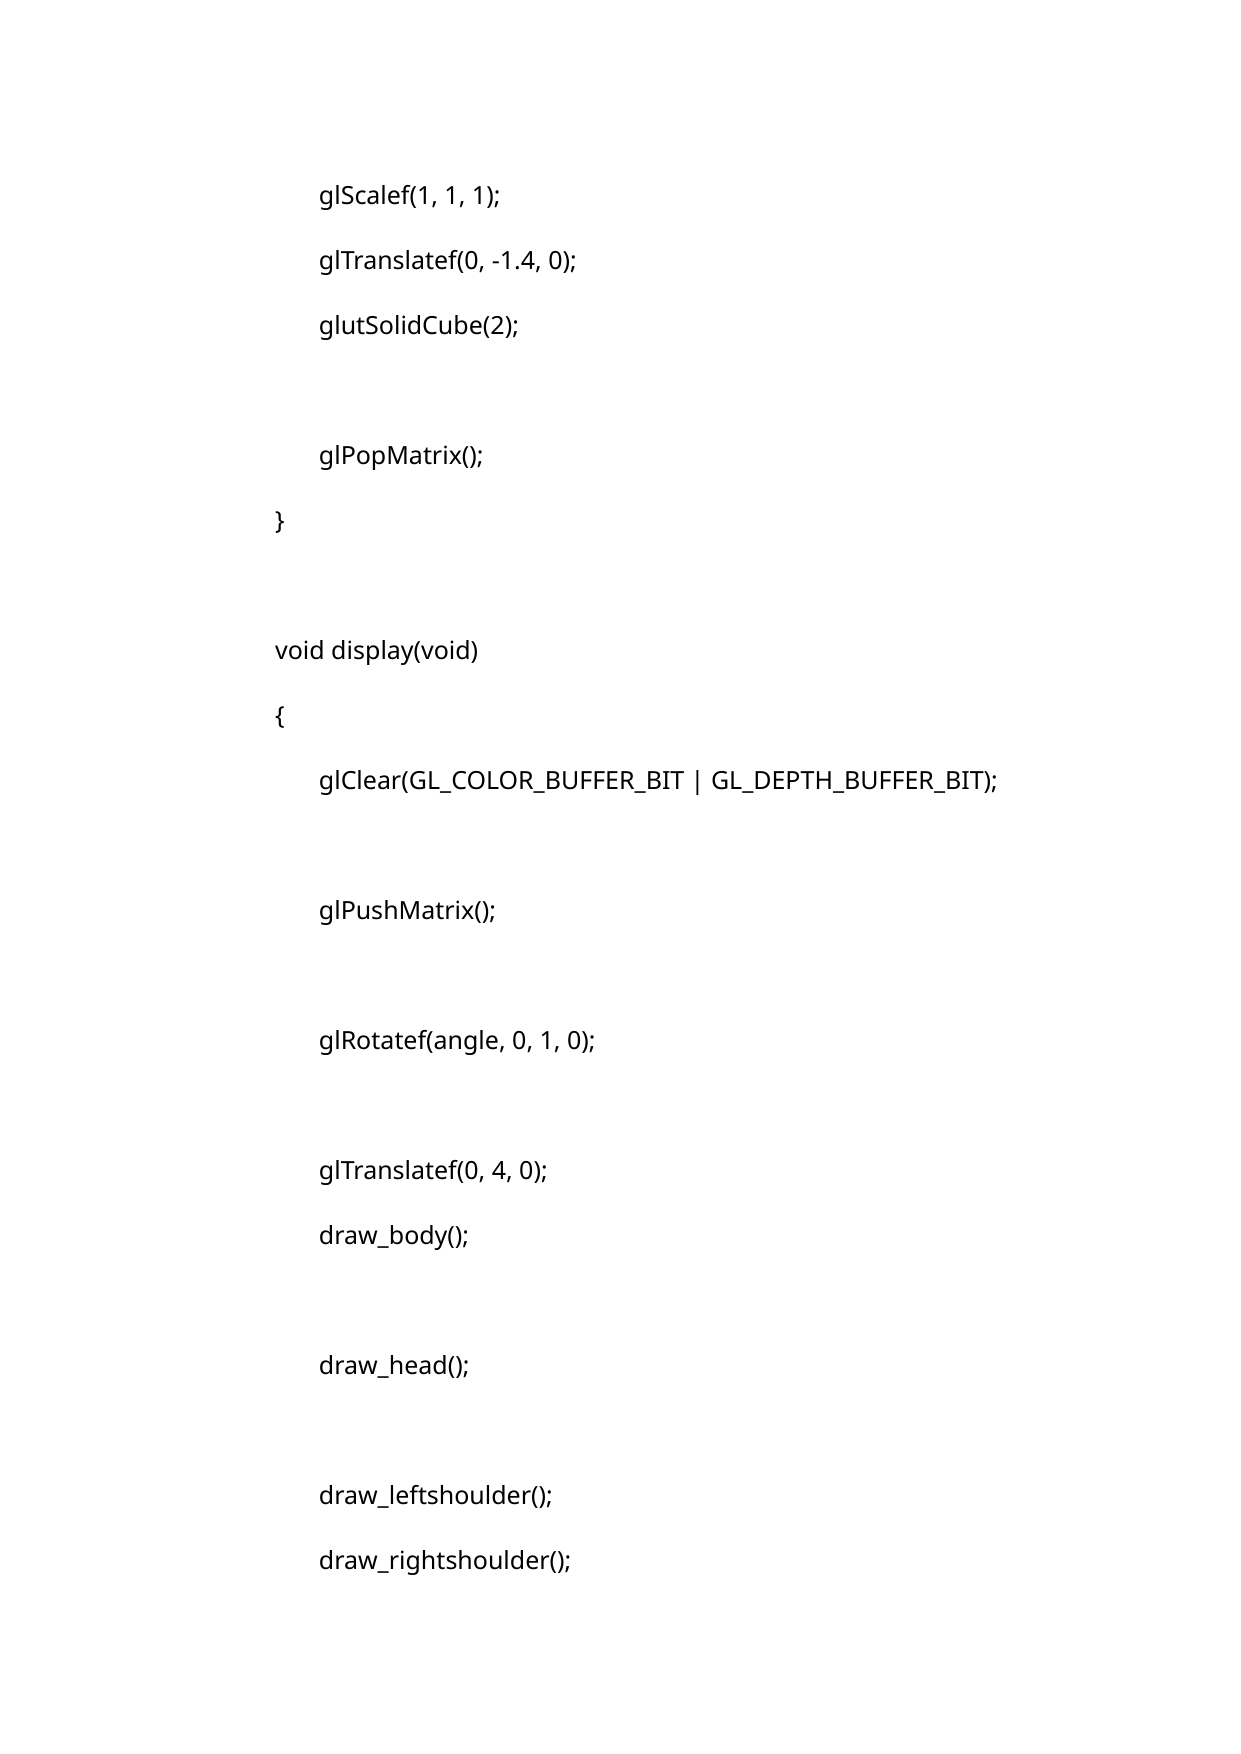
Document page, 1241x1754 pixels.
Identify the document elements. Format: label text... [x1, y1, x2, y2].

text glTranslatef(0, -1.4, 0); [225, 227, 1053, 292]
text void display(void) [225, 617, 1053, 682]
text glTranslatef(0, 4, 0); [225, 1137, 1053, 1202]
text glRotatef(angle, 0, 1, 0); [225, 1007, 1053, 1072]
text draw_leftshoulder(); [225, 1462, 1053, 1527]
text glPushMatrix(); [225, 877, 1053, 942]
text glScalef(1, 1, 1); [225, 162, 1053, 227]
text glClear(GL_COLOR_BUFFER_BIT | GL_DEPTH_BUFFER_BIT); [225, 747, 1053, 812]
text draw_body(); [225, 1202, 1053, 1267]
text } [225, 487, 1053, 552]
text glPopMatrix(); [225, 422, 1053, 487]
text { [225, 682, 1053, 747]
text glutSolidCube(2); [225, 292, 1053, 357]
text draw_rightshoulder(); [225, 1527, 1053, 1592]
text draw_head(); [225, 1332, 1053, 1397]
